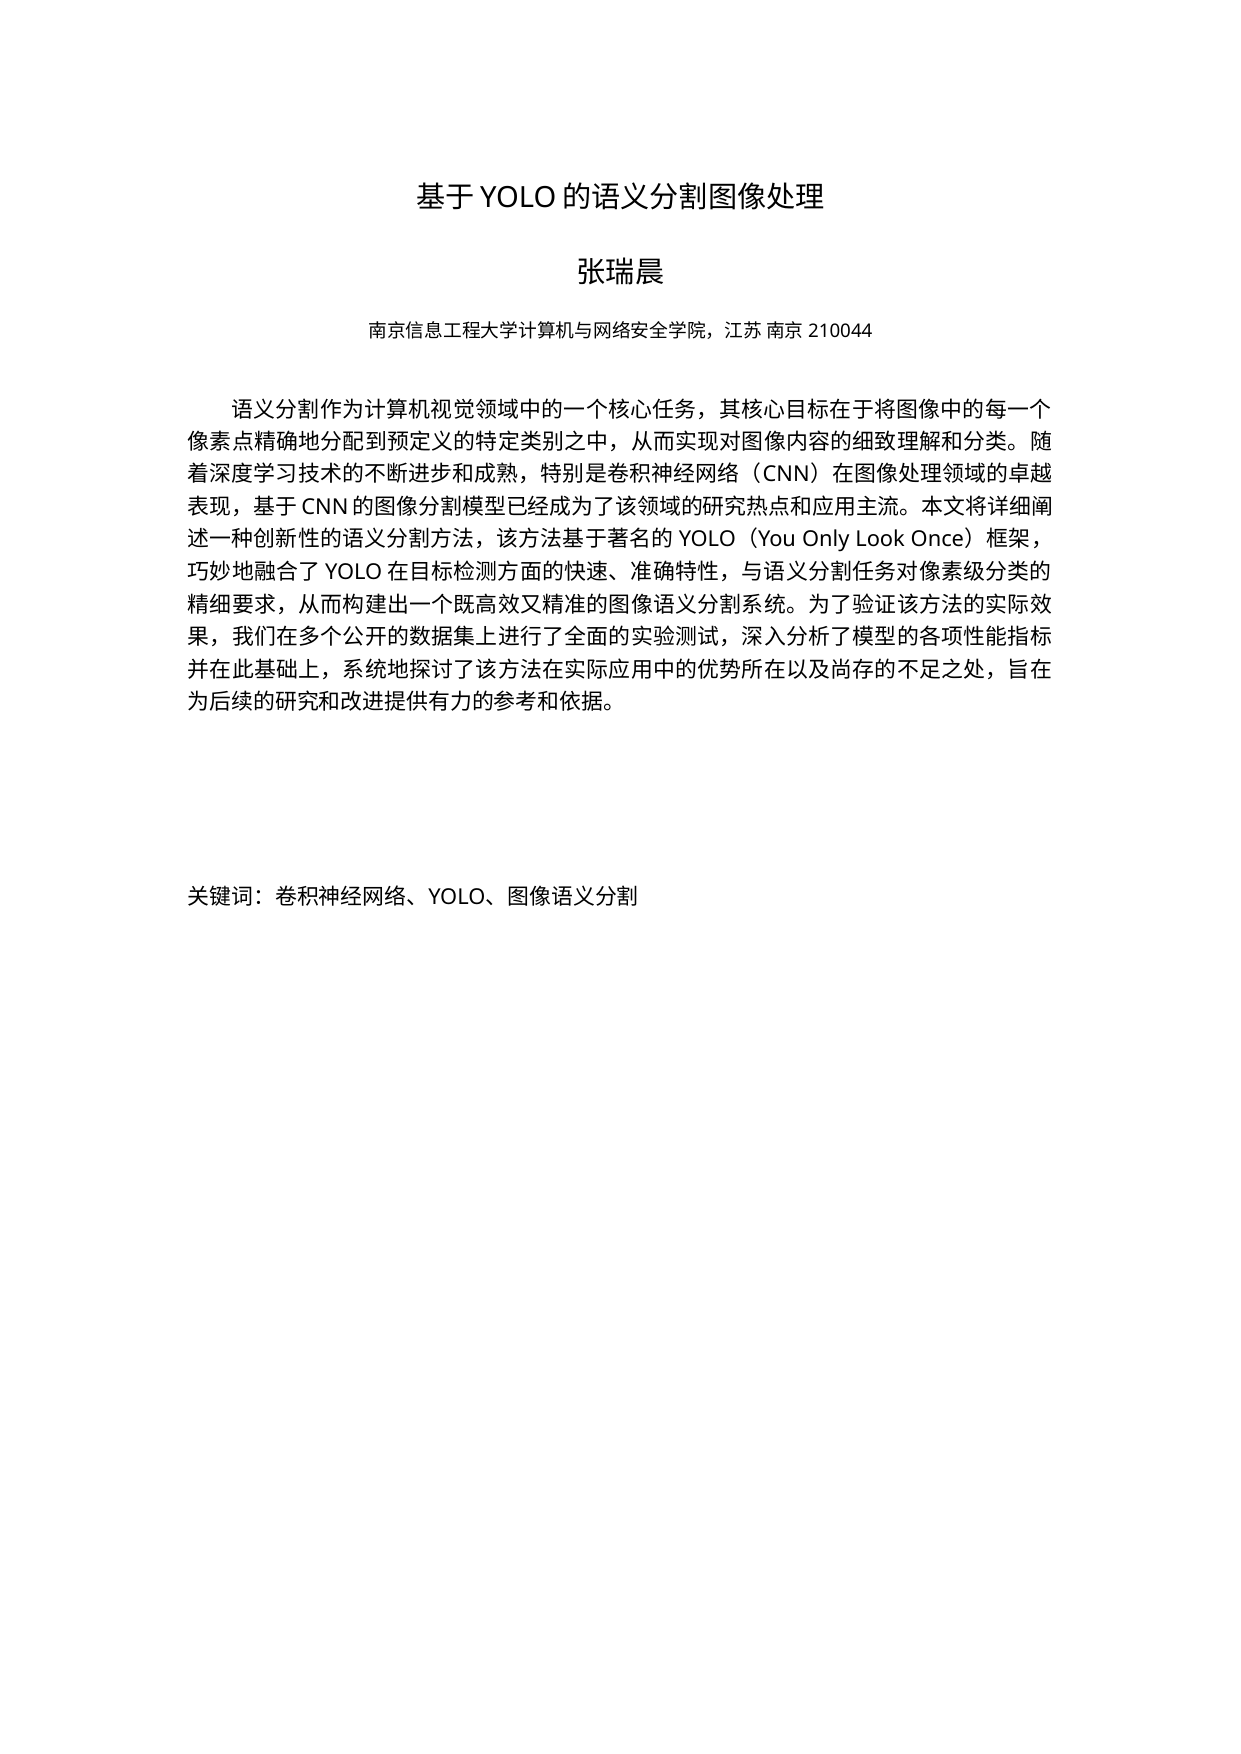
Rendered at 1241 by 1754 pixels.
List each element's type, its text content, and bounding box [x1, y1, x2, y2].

list 语义分割作为计算机视觉领域中的一个核心任务，其核心目标在于将图像中的每一个像素点精确地分配到预定义的特定类别之中，从而实现对图像内容的细致理解和分类。随着深度学习技术的不断进步和成熟，特别是卷积神经网络（CNN）在图像处理领域的卓越表现，基于CNN的图像分割模型已经成为了该领域的研究热点和应用主流。本文将详细阐述一种创新性的语义分割方法，该方法基于著名的YOLO（You Only Look Once）框架，巧妙地融合了YOLO在目标检测方面的快速、准确特性，与语义分割任务对像素级分类的精细要求，从而构建出一个既高效又精准的图像语义分割系统。为了验证该方法的实际效果，我们在多个公开的数据集上进行了全面的实验测试，深入分析了模型的各项性能指标，并在此基础上，系统地探讨了该方法在实际应用中的优势所在以及尚存的不足之处，旨在为后续的研究和改进提供有力的参考和依据。 [187, 391, 1053, 716]
text 南京信息工程大学计算机与网络安全学院，江苏 南京 210044 [187, 313, 1053, 346]
list 关键词：卷积神经网络、YOLO、图像语义分割 [187, 879, 1053, 911]
text 张瑞晨 [187, 237, 1053, 302]
text 基于YOLO的语义分割图像处理 [187, 162, 1053, 227]
